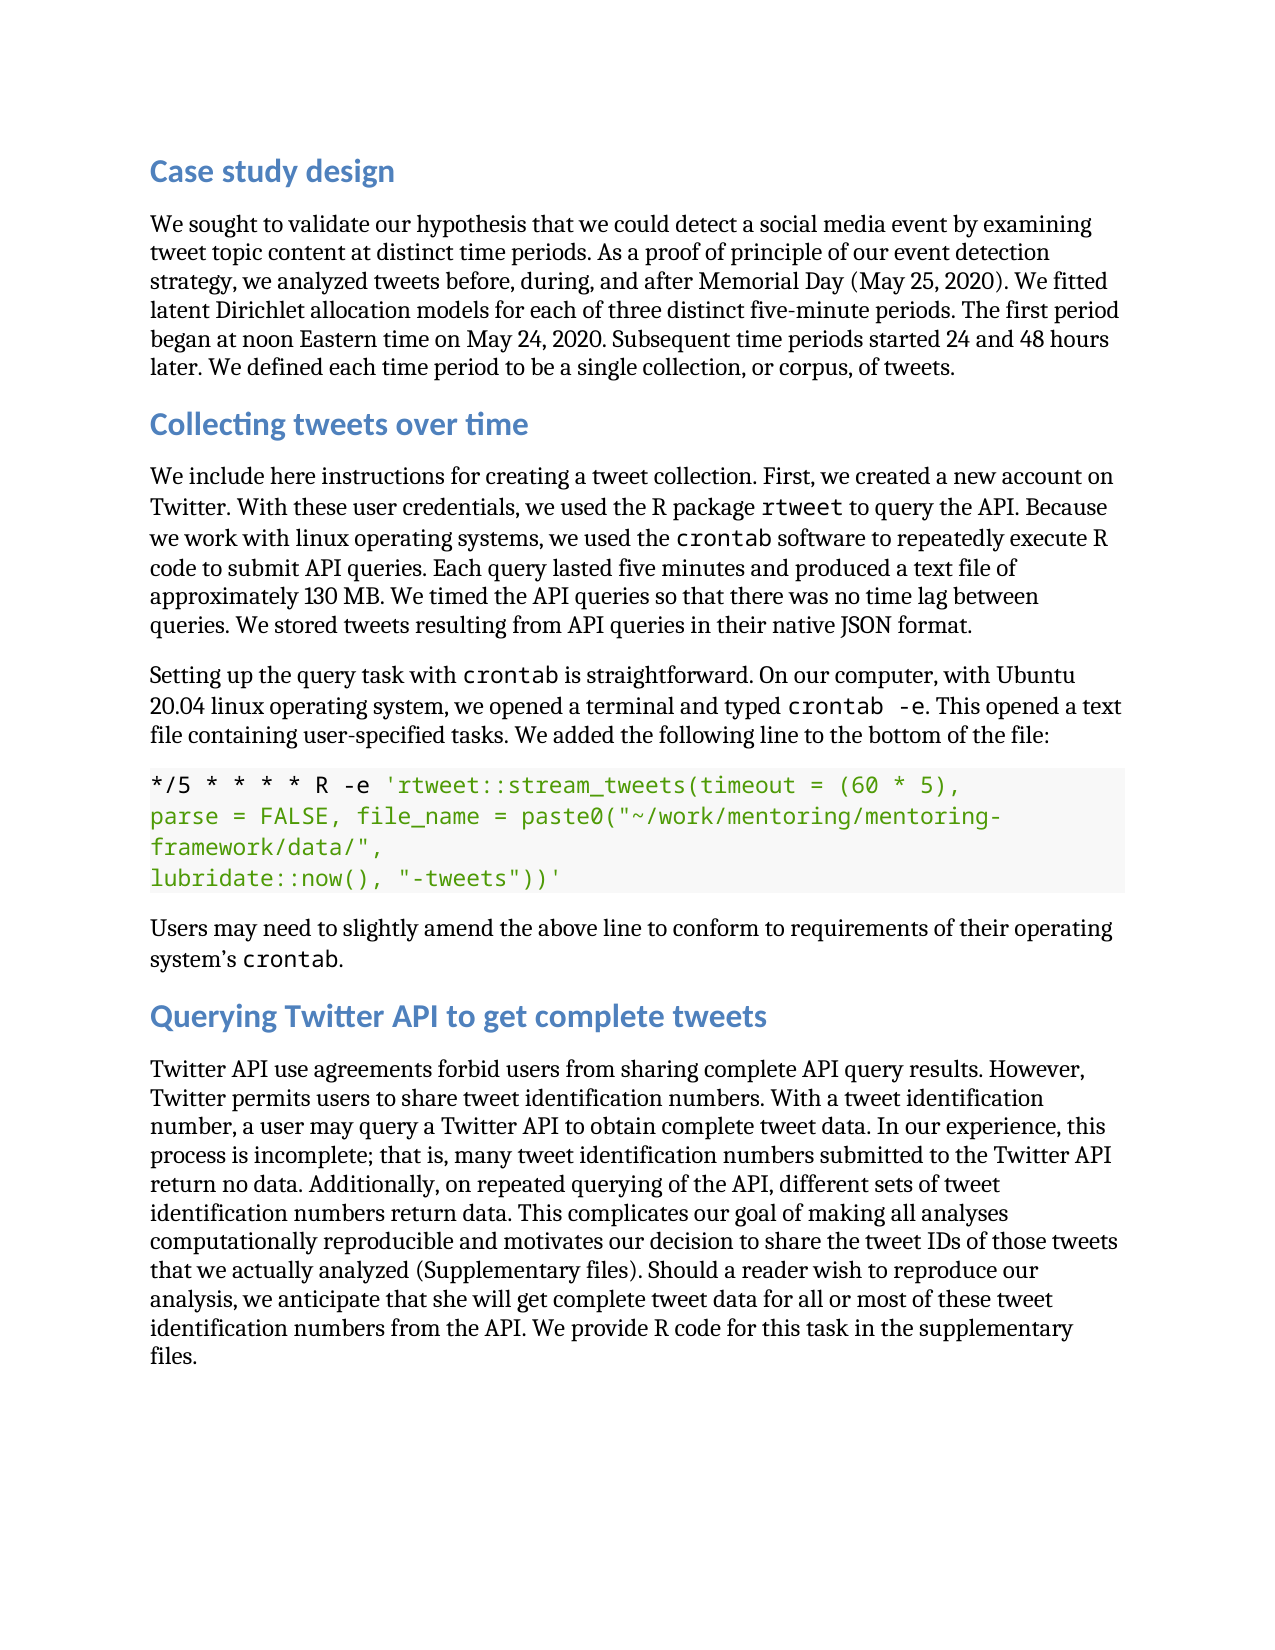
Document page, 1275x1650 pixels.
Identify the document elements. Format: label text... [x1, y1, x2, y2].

text */5 * * * * R -e 'rtweet::stream_tweets(timeout = (60 * 5), parse = FALSE, file_name = paste0("~/work/mentoring/mentoring-framework/data/", lubridate::now(), "-tweets"))' [150, 768, 1125, 893]
subtitle Case study design [150, 150, 1125, 191]
text Users may need to slightly amend the above line to conform to requirements of their operating system’s crontab. [150, 914, 1125, 974]
subtitle Querying Twitter API to get complete tweets [150, 995, 1125, 1036]
subtitle Collecting tweets over time [150, 403, 1125, 443]
text We sought to validate our hypothesis that we could detect a social media event by examining tweet topic content at distinct time periods. As a proof of principle of our event detection strategy, we analyzed tweets before, during, and after Memorial Day (May 25, 2020). We fitted latent Dirichlet allocation models for each of three distinct five-minute periods. The first period began at noon Eastern time on May 24, 2020. Subsequent time periods started 24 and 48 hours later. We defined each time period to be a single collection, or corpus, of tweets. [150, 209, 1125, 382]
text Twitter API use agreements forbid users from sharing complete API query results. However, Twitter permits users to share tweet identification numbers. With a tweet identification number, a user may query a Twitter API to obtain complete tweet data. In our experience, this process is incomplete; that is, many tweet identification numbers submitted to the Twitter API return no data. Additionally, on repeated querying of the API, different sets of tweet identification numbers return data. This complicates our goal of making all analyses computationally reproducible and motivates our decision to share the tweet IDs of those tweets that we actually analyzed (Supplementary files). Should a reader wish to reproduce our analysis, we anticipate that she will get complete tweet data for all or most of these tweet identification numbers from the API. We provide R code for this task in the supplementary files. [150, 1055, 1125, 1371]
text Setting up the query task with crontab is straightforward. On our computer, with Ubuntu 20.04 linux operating system, we opened a terminal and typed crontab -e. This opened a text file containing user-specified tasks. We added the following line to the bottom of the file: [150, 658, 1125, 750]
